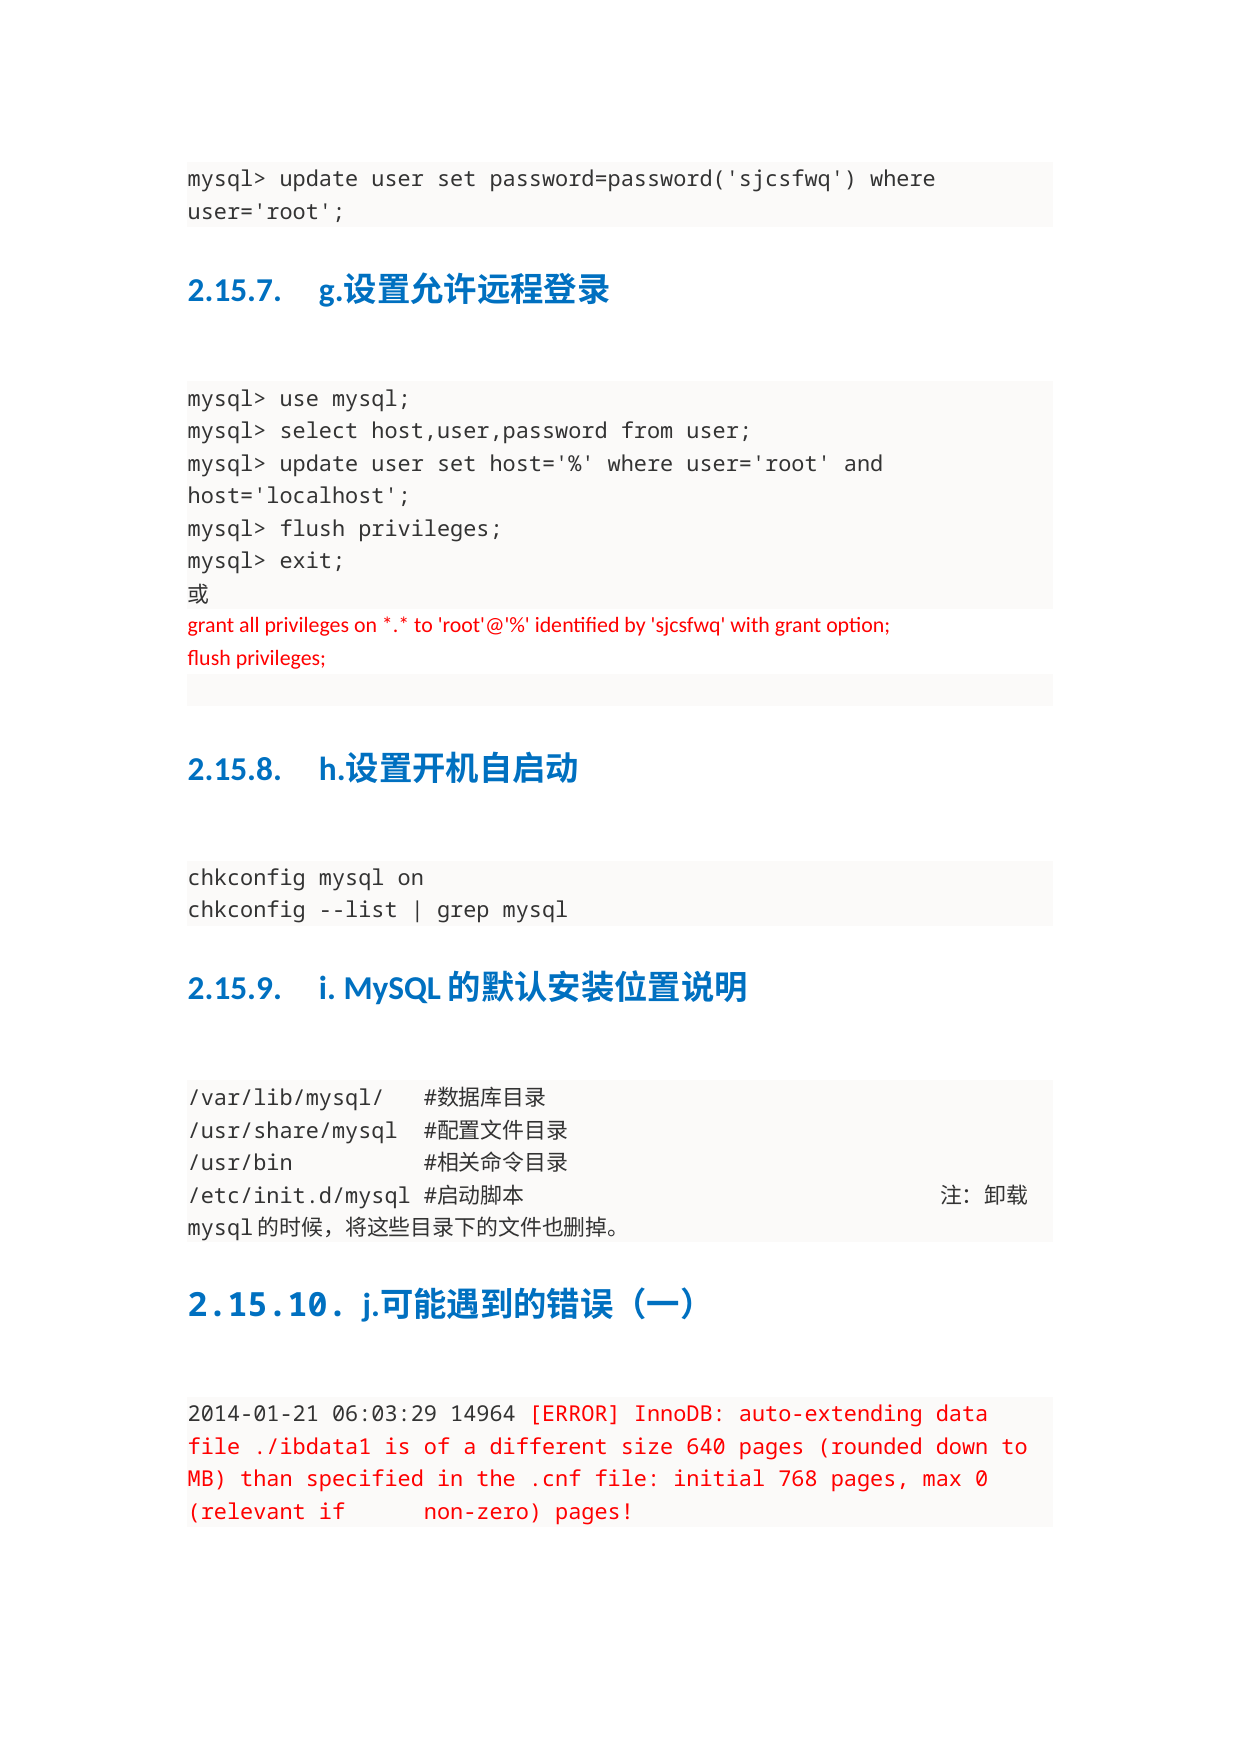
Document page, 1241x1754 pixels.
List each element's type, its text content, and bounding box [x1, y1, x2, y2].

text 2014-01-21 06:03:29 14964 [ERROR] InnoDB: auto-extending data file ./ibdata1 is of a different size 640 pages (rounded down to MB) than specified in the .cnf file: initial 768 pages, max 0 (relevant if non-zero) pages! [187, 1397, 1053, 1527]
text flush privileges; [187, 641, 1053, 674]
text chkconfig mysql on [187, 861, 1053, 893]
text 或 [187, 576, 1053, 609]
text mysql> update user set password=password('sjcsfwq') where user='root'; [187, 162, 1053, 227]
text mysql> use mysql; [187, 381, 1053, 414]
text /usr/bin #相关命令目录 [187, 1145, 1053, 1177]
text mysql> update user set host='%' where user='root' and host='localhost'; [187, 446, 1053, 511]
text mysql> flush privileges; [187, 511, 1053, 544]
subtitle h.设置开机自启动 [187, 733, 1053, 798]
subtitle i. MySQL的默认安装位置说明 [187, 953, 1053, 1018]
text chkconfig --list | grep mysql [187, 893, 1053, 926]
text /var/lib/mysql/ #数据库目录 [187, 1080, 1053, 1112]
subtitle j.可能遇到的错误（一） [187, 1269, 1053, 1334]
text mysql> select host,user,password from user; [187, 414, 1053, 446]
text mysql> exit; [187, 544, 1053, 576]
text /etc/init.d/mysql #启动脚本 注：卸载mysql的时候，将这些目录下的文件也删掉。 [187, 1177, 1053, 1242]
text grant all privileges on *.* to 'root'@'%' identified by 'sjcsfwq' with grant option; [187, 609, 1053, 641]
text /usr/share/mysql #配置文件目录 [187, 1112, 1053, 1145]
subtitle g.设置允许远程登录 [187, 254, 1053, 319]
